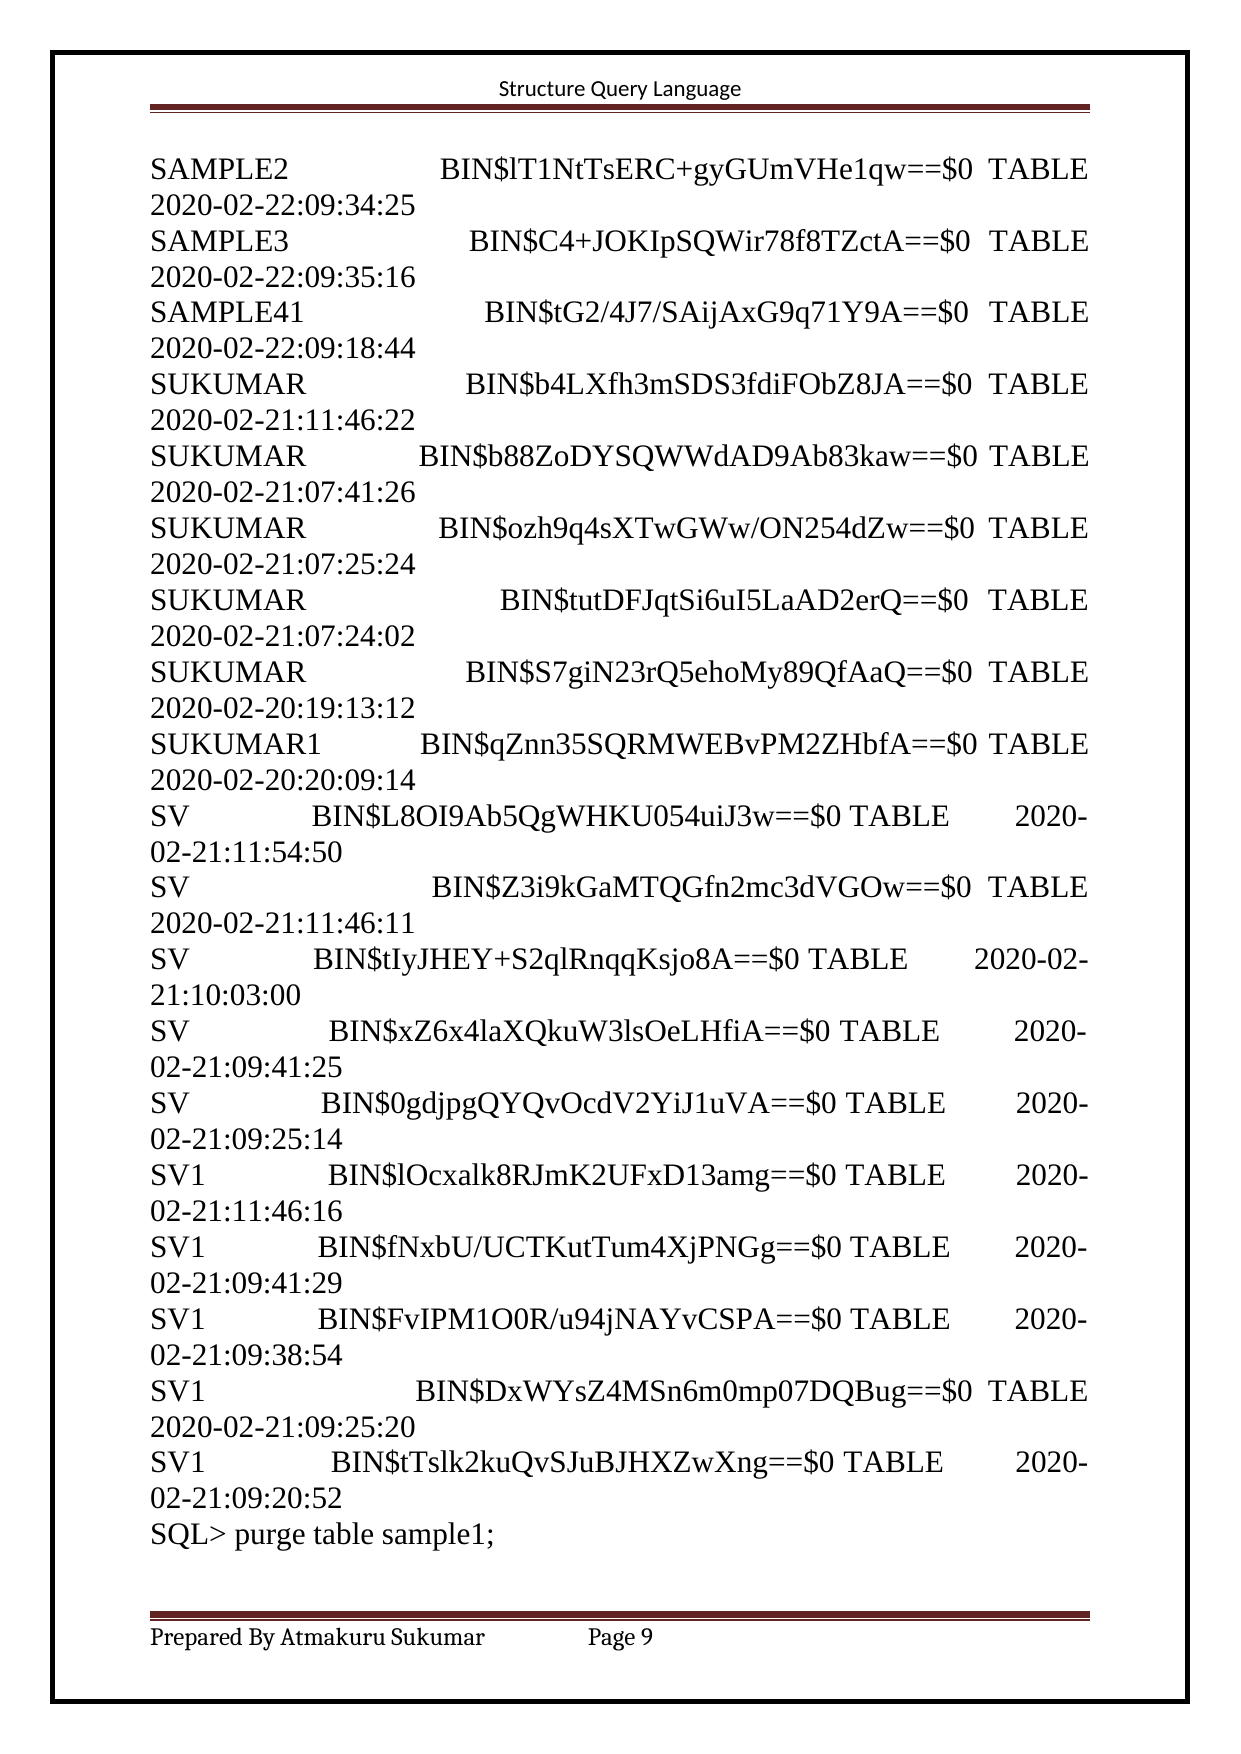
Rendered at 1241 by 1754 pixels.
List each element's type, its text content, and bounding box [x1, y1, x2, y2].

text SV BIN$0gdjpgQYQvOcdV2YiJ1uVA==$0 TABLE 2020-02-21:09:25:14 [150, 1084, 1090, 1156]
text SAMPLE2 BIN$lT1NtTsERC+gyGUmVHe1qw==$0 TABLE 2020-02-22:09:34:25 [150, 150, 1090, 222]
text SV1 BIN$tTslk2kuQvSJuBJHXZwXng==$0 TABLE 2020-02-21:09:20:52 [150, 1444, 1090, 1516]
text SV1 BIN$fNxbU/UCTKutTum4XjPNGg==$0 TABLE 2020-02-21:09:41:29 [150, 1228, 1090, 1300]
text SUKUMAR BIN$ozh9q4sXTwGWw/ON254dZw==$0 TABLE 2020-02-21:07:25:24 [150, 509, 1090, 581]
text SV BIN$xZ6x4laXQkuW3lsOeLHfiA==$0 TABLE 2020-02-21:09:41:25 [150, 1012, 1090, 1084]
text SV1 BIN$DxWYsZ4MSn6m0mp07DQBug==$0 TABLE 2020-02-21:09:25:20 [150, 1372, 1090, 1444]
text SUKUMAR1 BIN$qZnn35SQRMWEBvPM2ZHbfA==$0 TABLE 2020-02-20:20:09:14 [150, 725, 1090, 797]
text SV BIN$Z3i9kGaMTQGfn2mc3dVGOw==$0 TABLE 2020-02-21:11:46:11 [150, 869, 1090, 941]
text SV1 BIN$lOcxalk8RJmK2UFxD13amg==$0 TABLE 2020-02-21:11:46:16 [150, 1156, 1090, 1228]
text SUKUMAR BIN$tutDFJqtSi6uI5LaAD2erQ==$0 TABLE 2020-02-21:07:24:02 [150, 581, 1090, 653]
text SUKUMAR BIN$S7giN23rQ5ehoMy89QfAaQ==$0 TABLE 2020-02-20:19:13:12 [150, 653, 1090, 725]
text SV1 BIN$FvIPM1O0R/u94jNAYvCSPA==$0 TABLE 2020-02-21:09:38:54 [150, 1300, 1090, 1372]
text SAMPLE3 BIN$C4+JOKIpSQWir78f8TZctA==$0 TABLE 2020-02-22:09:35:16 [150, 222, 1090, 294]
text SUKUMAR BIN$b4LXfh3mSDS3fdiFObZ8JA==$0 TABLE 2020-02-21:11:46:22 [150, 366, 1090, 437]
text SV BIN$tIyJHEY+S2qlRnqqKsjo8A==$0 TABLE 2020-02-21:10:03:00 [150, 941, 1090, 1012]
text SQL> purge table sample1; [150, 1516, 1090, 1552]
text SAMPLE41 BIN$tG2/4J7/SAijAxG9q71Y9A==$0 TABLE 2020-02-22:09:18:44 [150, 294, 1090, 366]
text SV BIN$L8OI9Ab5QgWHKU054uiJ3w==$0 TABLE 2020-02-21:11:54:50 [150, 797, 1090, 869]
text SUKUMAR BIN$b88ZoDYSQWWdAD9Ab83kaw==$0 TABLE 2020-02-21:07:41:26 [150, 437, 1090, 509]
